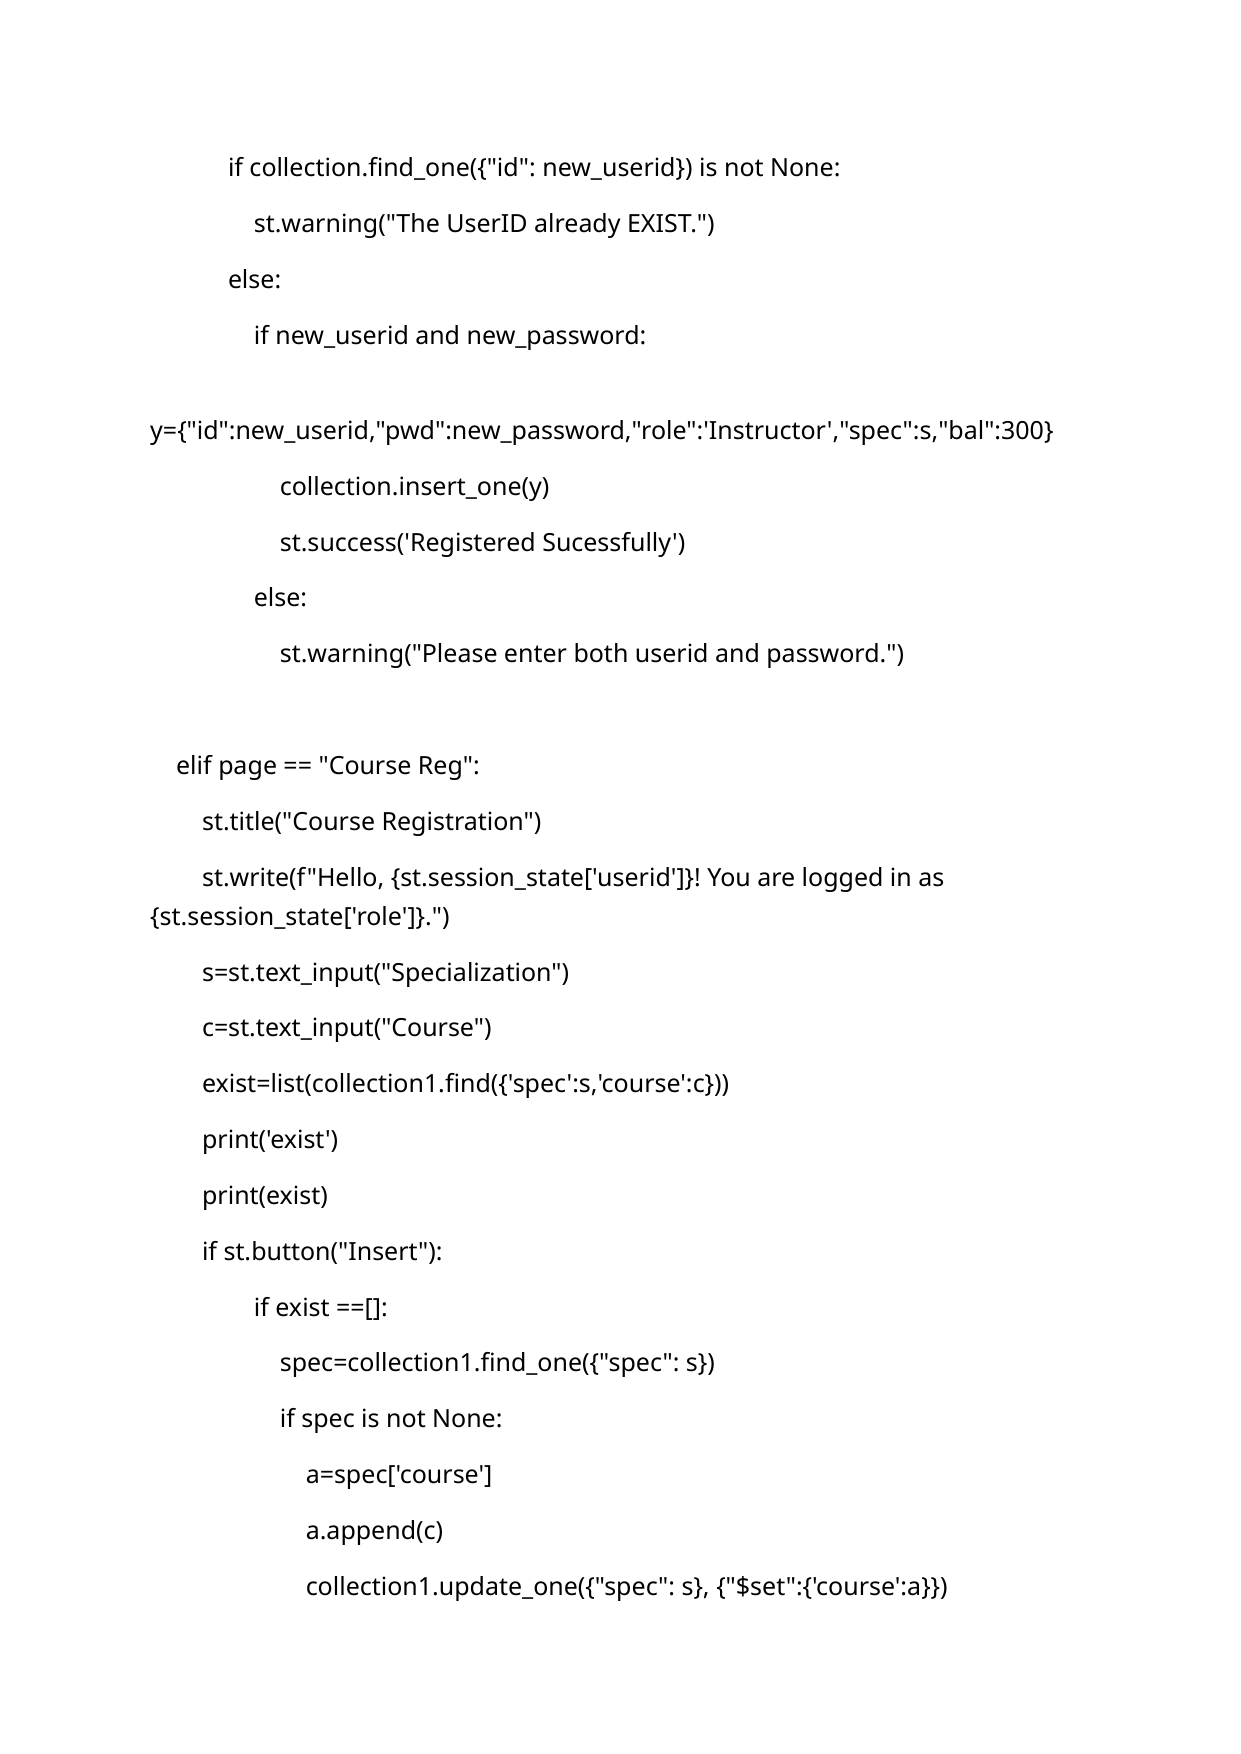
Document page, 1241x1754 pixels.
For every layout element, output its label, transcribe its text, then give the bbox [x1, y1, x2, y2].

text st.write(f"Hello, {st.session_state['userid']}! You are logged in as {st.session_state['role']}.") [150, 859, 1090, 932]
text collection.insert_one(y) [150, 468, 1090, 502]
text y={"id":new_userid,"pwd":new_password,"role":'Instructor',"spec":s,"bal":300} [150, 373, 1090, 447]
text else: [150, 580, 1090, 614]
text spec=collection1.find_one({"spec": s}) [150, 1345, 1090, 1379]
text if exist ==[]: [150, 1289, 1090, 1323]
text if new_userid and new_password: [150, 317, 1090, 352]
text a.append(c) [150, 1512, 1090, 1547]
text s=st.text_input("Specialization") [150, 954, 1090, 988]
text st.success('Registered Sucessfully') [150, 524, 1090, 558]
text if st.button("Insert"): [150, 1233, 1090, 1267]
text elif page == "Course Reg": [150, 747, 1090, 782]
text c=st.text_input("Course") [150, 1010, 1090, 1044]
text if spec is not None: [150, 1401, 1090, 1435]
text else: [150, 262, 1090, 296]
text st.title("Course Registration") [150, 803, 1090, 837]
text a=spec['course'] [150, 1457, 1090, 1491]
text exist=list(collection1.find({'spec':s,'course':c})) [150, 1066, 1090, 1100]
text st.warning("The UserID already EXIST.") [150, 206, 1090, 240]
text print('exist') [150, 1122, 1090, 1156]
text if collection.find_one({"id": new_userid}) is not None: [150, 150, 1090, 184]
text st.warning("Please enter both userid and password.") [150, 636, 1090, 670]
text collection1.update_one({"spec": s}, {"$set":{'course':a}}) [150, 1568, 1090, 1602]
text print(exist) [150, 1177, 1090, 1212]
